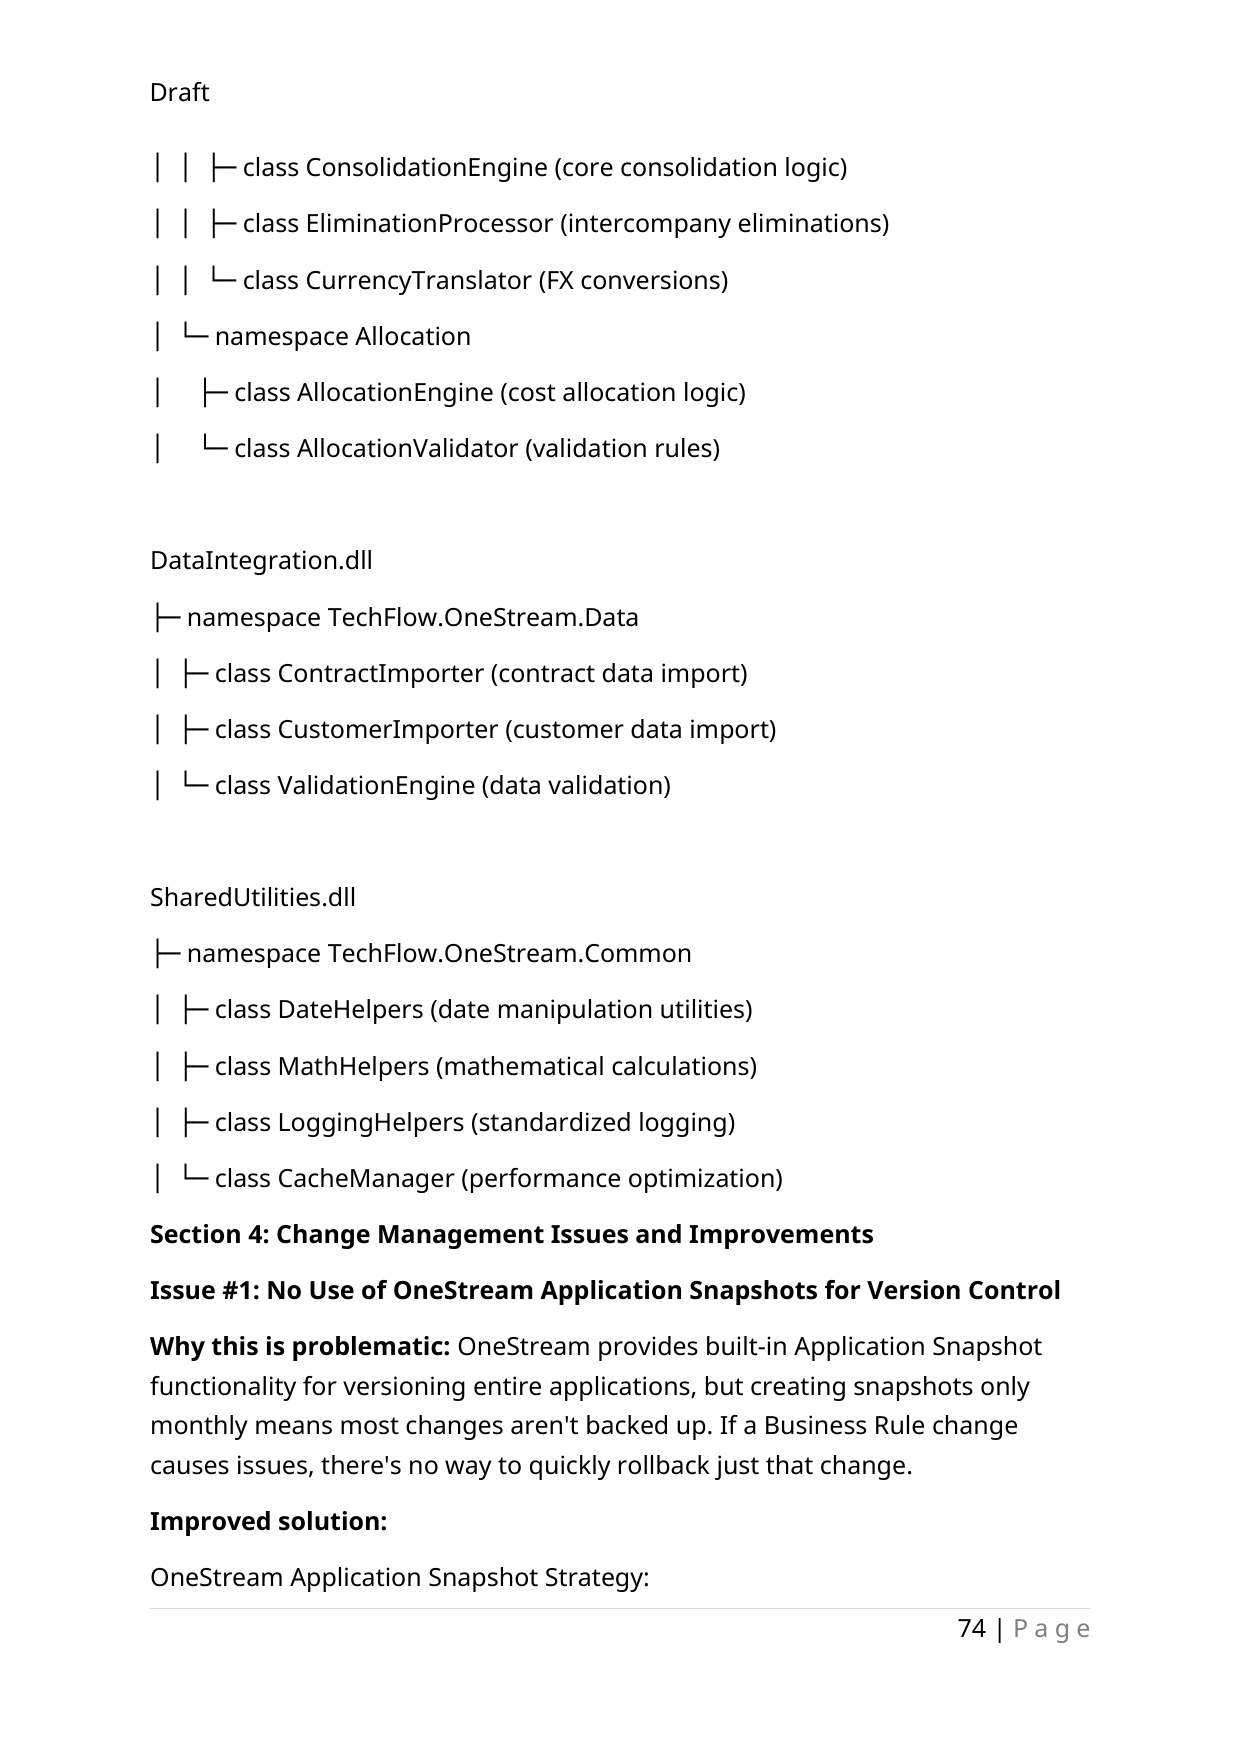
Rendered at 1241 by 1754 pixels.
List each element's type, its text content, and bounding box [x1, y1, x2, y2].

text Section 4: Change Management Issues and Improvements [150, 1217, 1090, 1251]
text DataIntegration.dll [150, 543, 1090, 577]
text Issue #1: No Use of OneStream Application Snapshots for Version Control [150, 1273, 1090, 1307]
text │ ├─ class LoggingHelpers (standardized logging) [150, 1104, 1090, 1138]
text │ └─ class AllocationValidator (validation rules) [150, 431, 1090, 465]
text ├─ namespace TechFlow.OneStream.Common [150, 936, 1090, 970]
text │ ├─ class AllocationEngine (cost allocation logic) [150, 374, 1090, 409]
text SharedUtilities.dll [150, 880, 1090, 914]
text OneStream Application Snapshot Strategy: [150, 1560, 1090, 1594]
text │ ├─ class CustomerImporter (customer data import) [150, 711, 1090, 746]
text ├─ namespace TechFlow.OneStream.Data [150, 599, 1090, 633]
text │ │ ├─ class ConsolidationEngine (core consolidation logic) [150, 150, 1090, 184]
text │ │ └─ class CurrencyTranslator (FX conversions) [150, 262, 1090, 296]
text │ │ ├─ class EliminationProcessor (intercompany eliminations) [150, 206, 1090, 240]
text │ └─ class CacheManager (performance optimization) [150, 1161, 1090, 1195]
text │ ├─ class MathHelpers (mathematical calculations) [150, 1048, 1090, 1082]
text Improved solution: [150, 1504, 1090, 1538]
text │ └─ namespace Allocation [150, 318, 1090, 352]
text │ ├─ class DateHelpers (date manipulation utilities) [150, 992, 1090, 1026]
text │ ├─ class ContractImporter (contract data import) [150, 655, 1090, 689]
text │ └─ class ValidationEngine (data validation) [150, 768, 1090, 802]
text Why this is problematic: OneStream provides built-in Application Snapshot functionality for versioning entire applications, but creating snapshots only monthly means most changes aren't backed up. If a Business Rule change causes issues, there's no way to quickly rollback just that change. [150, 1329, 1090, 1482]
